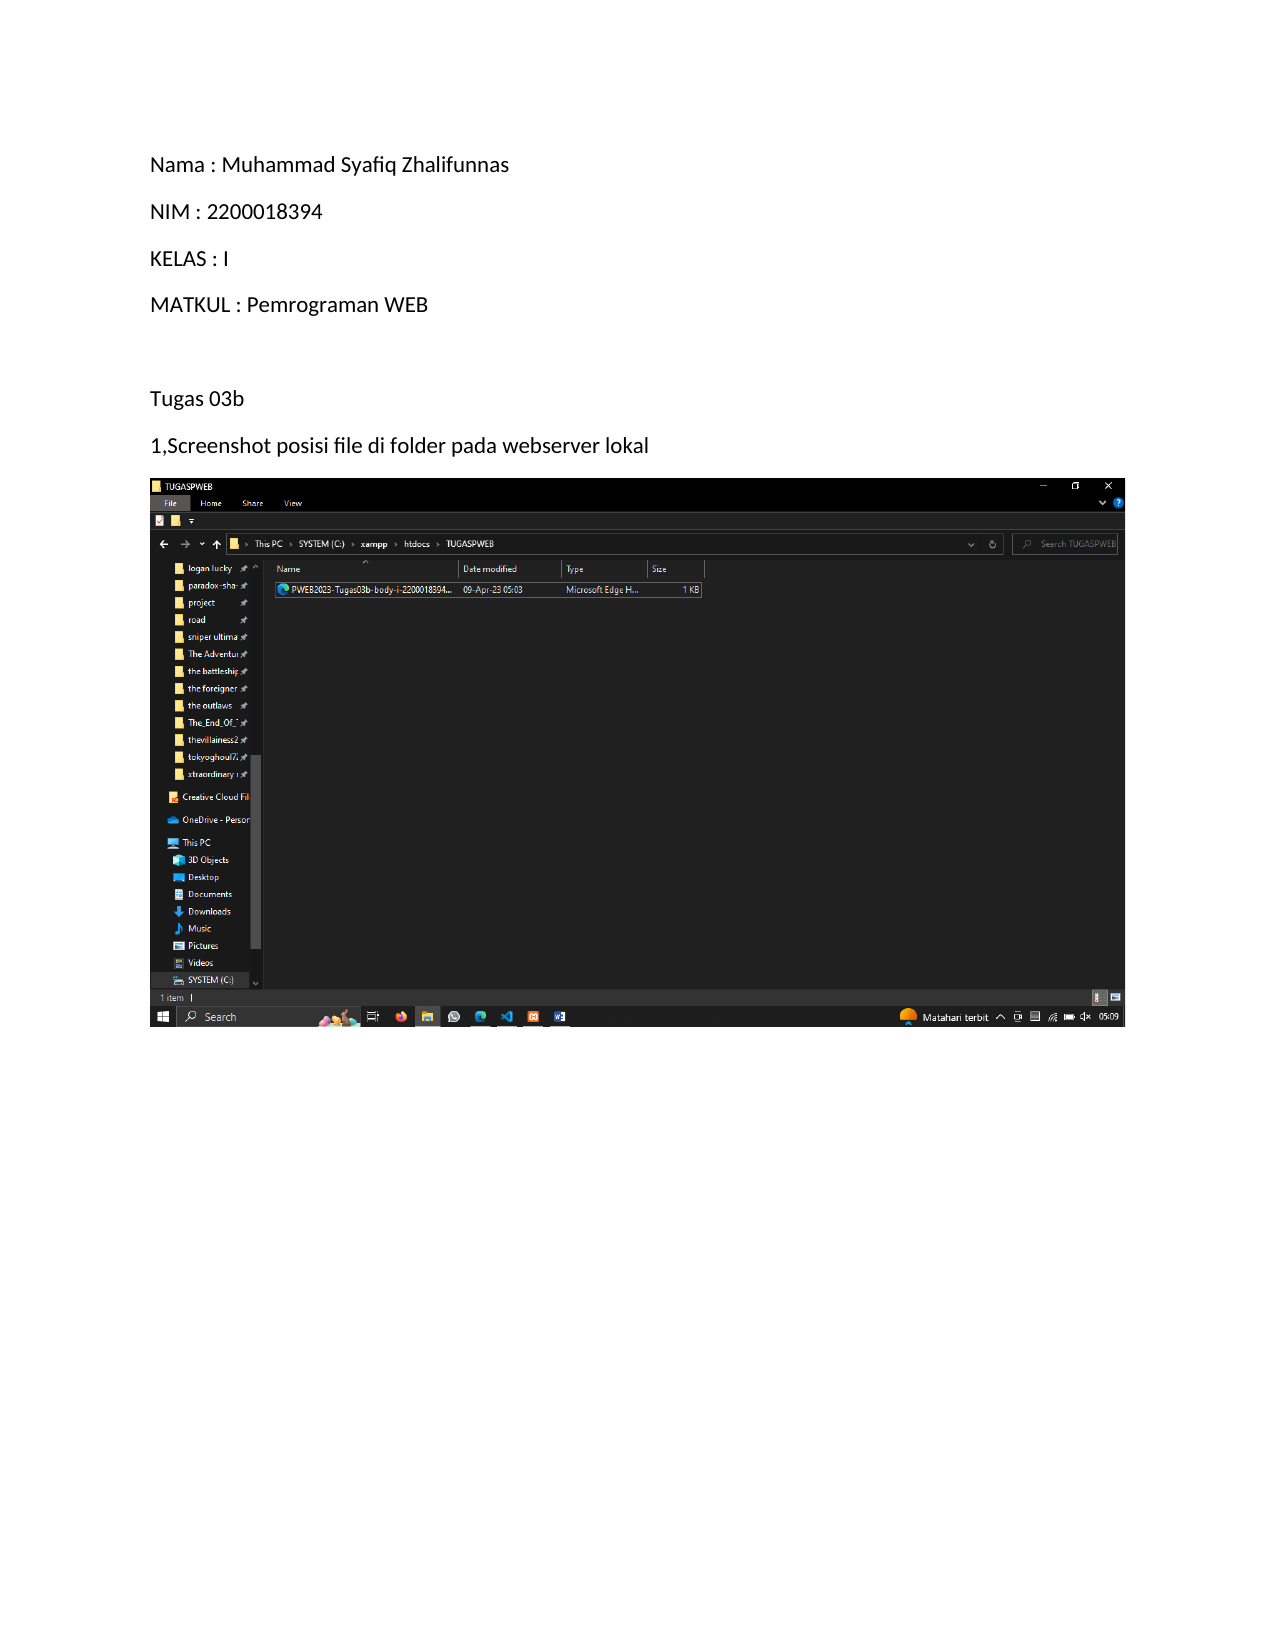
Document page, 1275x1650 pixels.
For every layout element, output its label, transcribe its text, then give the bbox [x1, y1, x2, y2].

picture [150, 478, 1125, 1027]
text MATKUL : Pemrograman WEB [150, 291, 1125, 319]
text KELAS : I [150, 244, 1125, 272]
text Nama : Muhammad Syafiq Zhalifunnas [150, 150, 1125, 178]
text NIM : 2200018394 [150, 197, 1125, 225]
text Tugas 03b [150, 384, 1125, 412]
text 1,Screenshot posisi file di folder pada webserver lokal [150, 431, 1125, 459]
